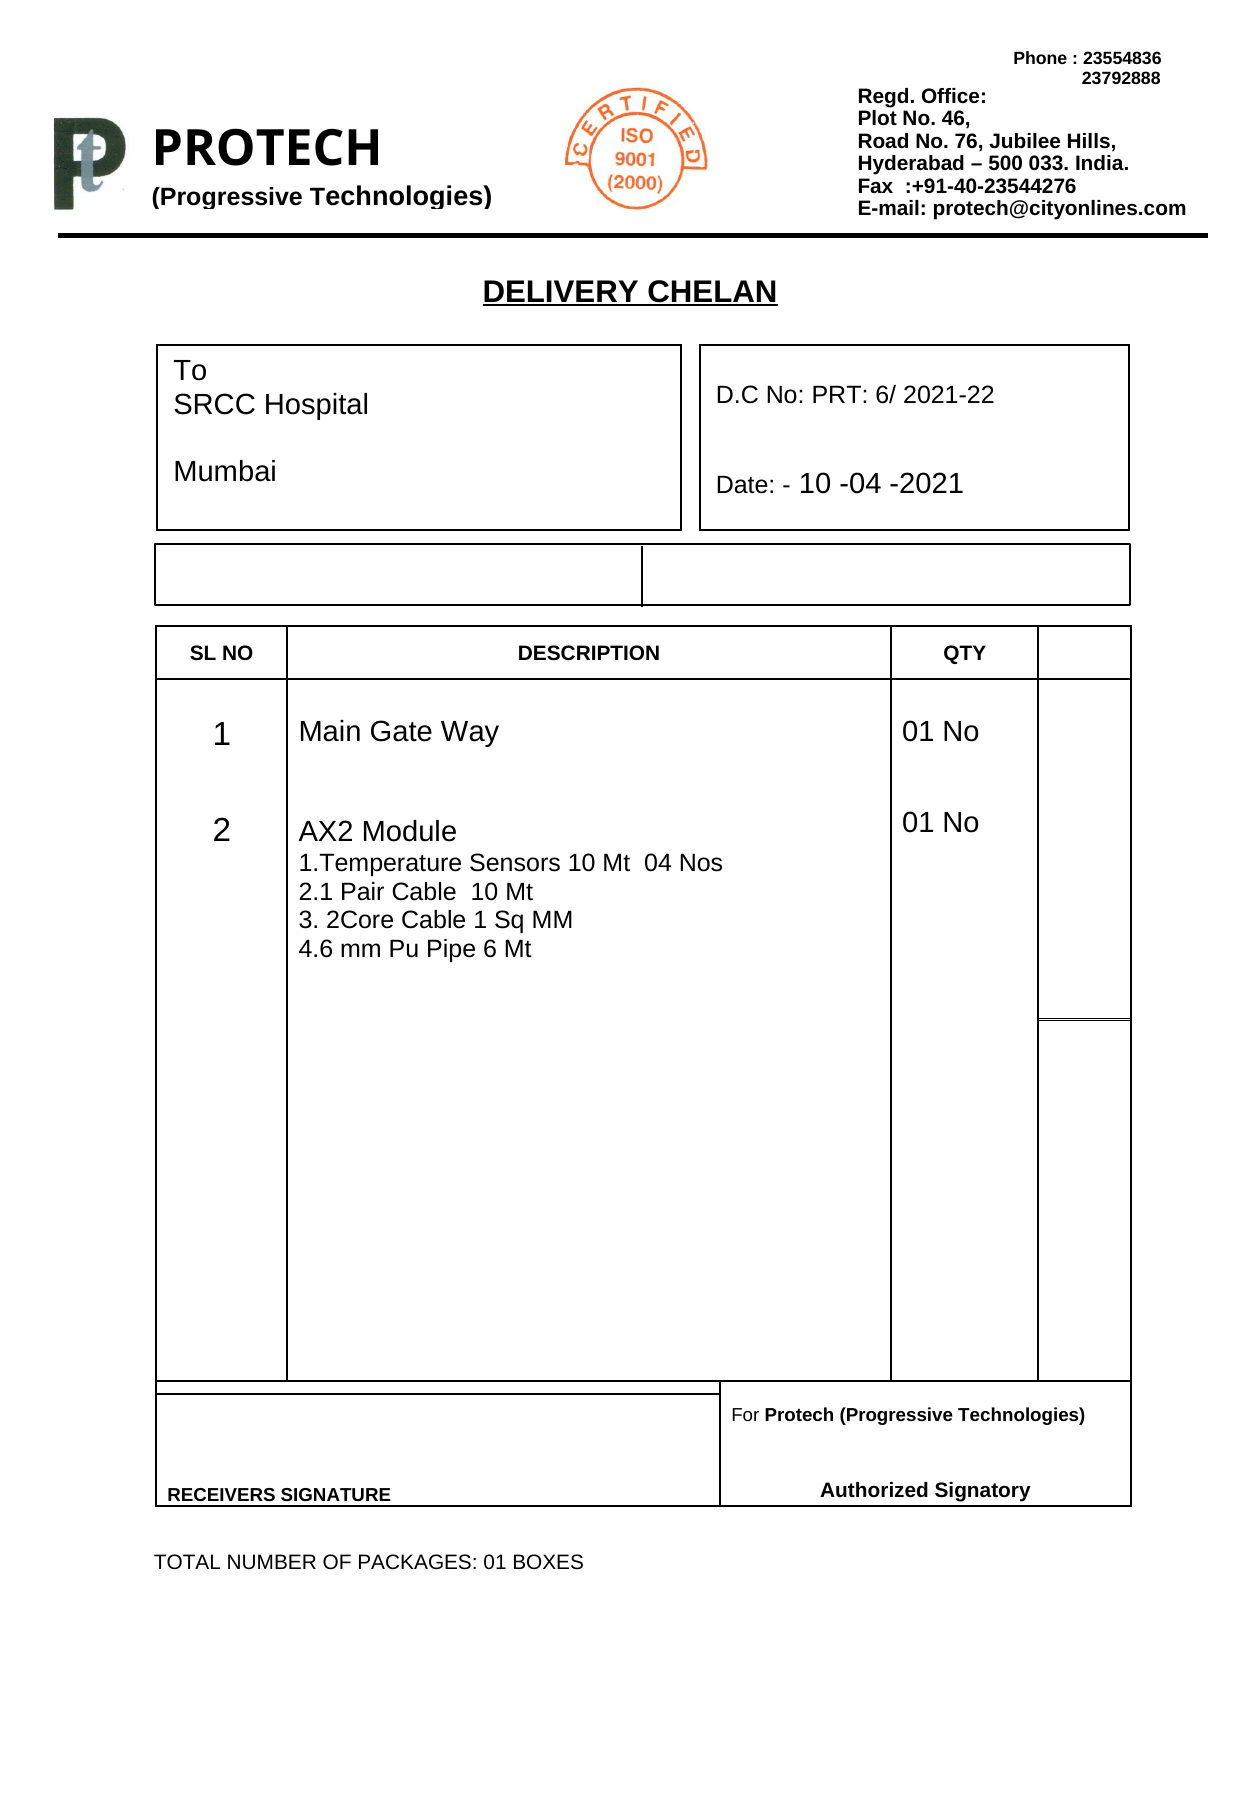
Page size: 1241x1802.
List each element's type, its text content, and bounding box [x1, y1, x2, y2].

table_header [1039, 627, 1130, 678]
table_cell 01 No 01 No [892, 680, 1037, 1380]
table_header QTY [892, 627, 1037, 678]
table_header SL NO [157, 627, 286, 678]
picture [53, 111, 129, 217]
table_cell [1039, 680, 1130, 1018]
table_cell [157, 1382, 719, 1393]
table_cell [1039, 1021, 1130, 1380]
text TOTAL NUMBER OF PACKAGES: 01 BOXES [113, 1550, 1240, 1574]
subtitle DELIVERY CHELAN [19, 273, 1240, 309]
table_cell 1 2 [157, 680, 286, 1380]
table_cell RECEIVERS SIGNATURE [157, 1395, 719, 1505]
table_header DESCRIPTION [288, 627, 890, 678]
table_cell For Protech (Progressive Technologies) Authorized Signatory [721, 1382, 1130, 1505]
picture [563, 75, 711, 211]
table_cell Main Gate Way AX2 Module 1.Temperature Sensors 10 Mt 04 Nos 2.1 Pair Cable 10 Mt 3. 2Core Cable 1 Sq MM 4.6 mm Pu Pipe 6 Mt [288, 680, 890, 1380]
